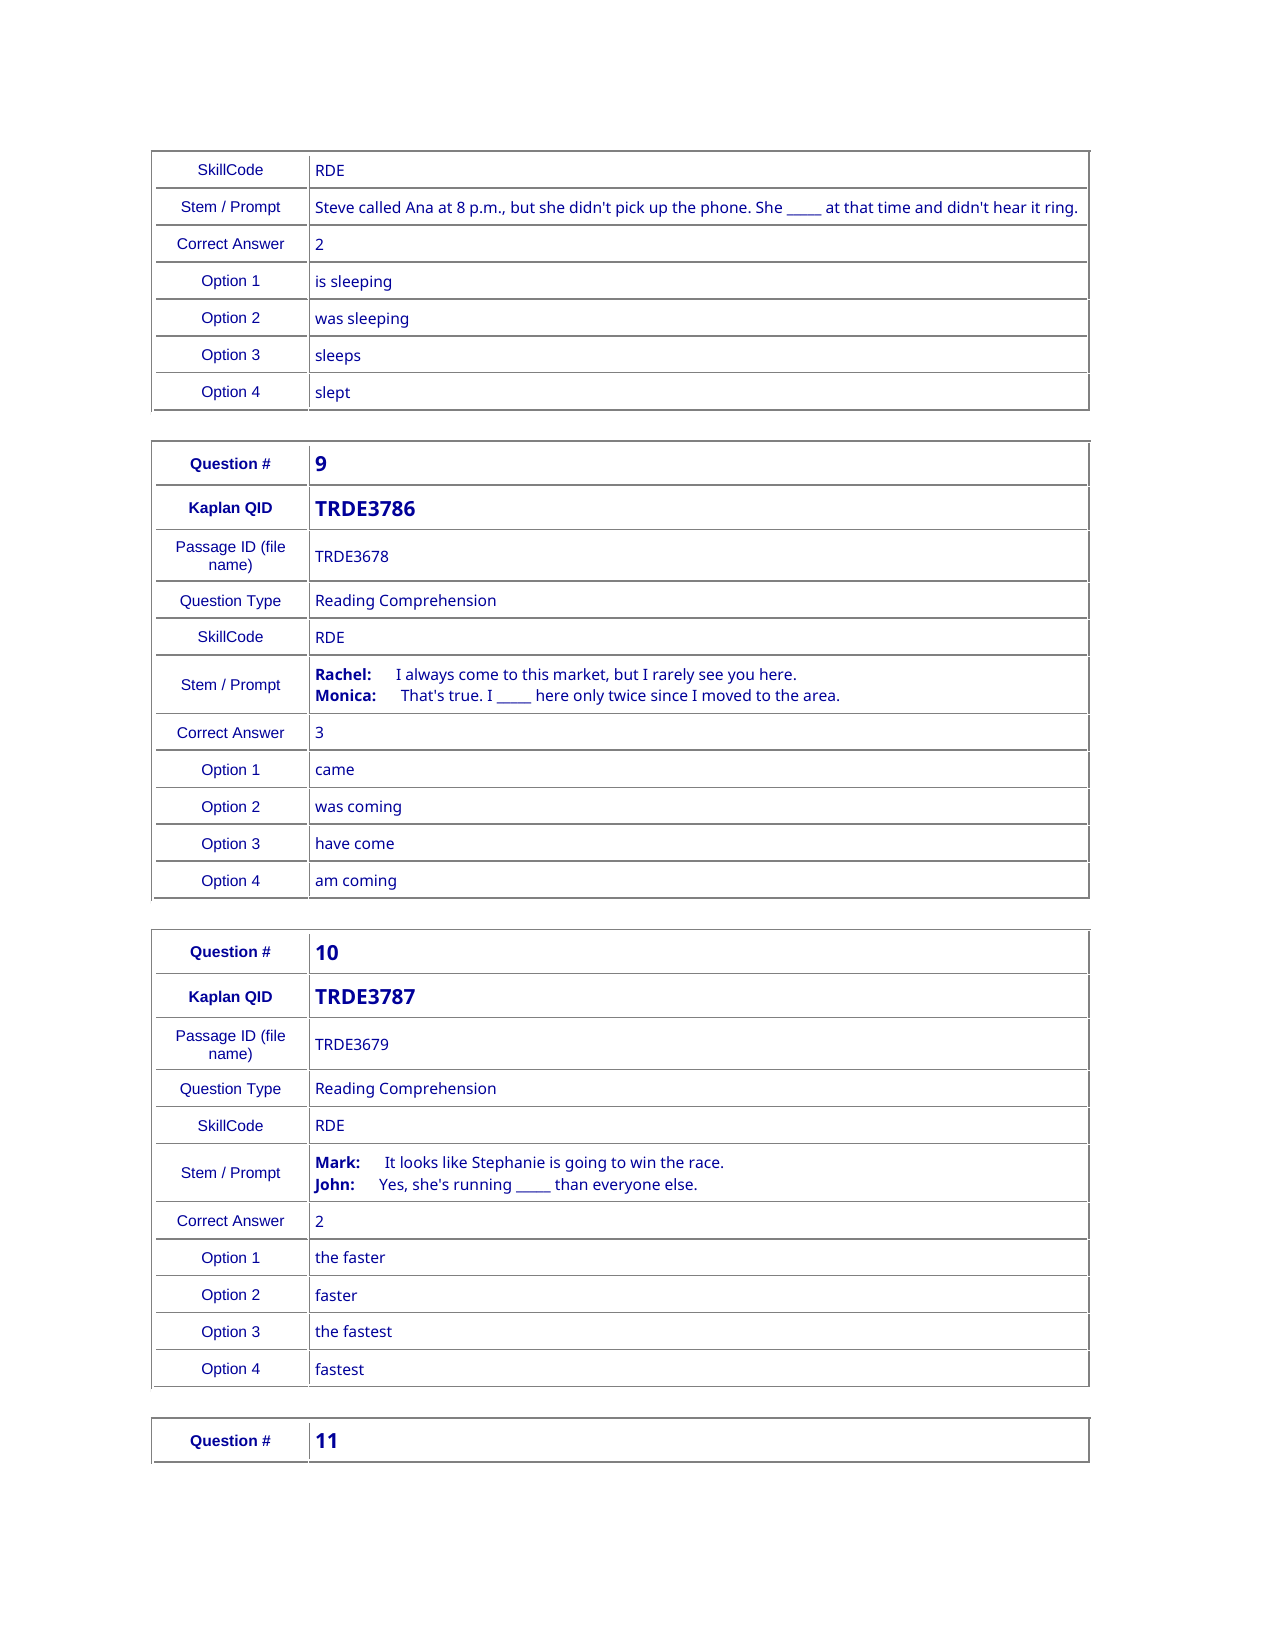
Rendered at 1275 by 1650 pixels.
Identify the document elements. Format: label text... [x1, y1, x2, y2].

table_cell TRDE3678 [310, 529, 1089, 580]
table_cell Option 3 [154, 335, 307, 372]
table_cell Option 1 [152, 1238, 307, 1275]
table_cell Stem / Prompt [154, 187, 307, 224]
table_cell Correct Answer [154, 224, 307, 261]
table_cell Option 3 [154, 823, 307, 860]
table_cell was sleeping [310, 298, 1090, 335]
table_cell Option 1 [154, 261, 307, 298]
table_cell have come [310, 823, 1089, 860]
table_cell Rachel: I always come to this market, but I rarely see you here. Monica: That's true. I _____ here only twice since I moved to the area. [310, 654, 1089, 712]
table_cell Mark: It looks like Stephanie is going to win the race. John: Yes, she's running _____ than everyone else. [309, 1143, 1090, 1201]
table_cell Option 1 [154, 749, 307, 786]
table_cell Option 4 [152, 372, 308, 409]
table_cell Option 2 [152, 298, 307, 335]
table_cell Passage ID (file name) [154, 529, 307, 580]
table_cell TRDE3786 [310, 484, 1089, 528]
table_header Question # [154, 932, 308, 973]
table_cell Option 2 [154, 786, 307, 823]
table_cell TRDE3679 [309, 1017, 1090, 1069]
table_cell Reading Comprehension [309, 1069, 1090, 1106]
table_cell Option 4 [154, 860, 308, 897]
table_header Question # [154, 1420, 308, 1461]
table_cell sleeps [310, 335, 1088, 372]
table_header 10 [309, 932, 1088, 973]
table_cell Stem / Prompt [154, 654, 307, 712]
table_cell the fastest [309, 1312, 1090, 1349]
table_cell TRDE3787 [309, 973, 1090, 1017]
table_cell Option 4 [152, 1349, 308, 1386]
table_cell Option 2 [152, 1275, 308, 1312]
table_cell am coming [309, 860, 1089, 897]
table_cell Stem / Prompt [152, 1143, 308, 1201]
table_cell Steve called Ana at 8 p.m., but she didn't pick up the phone. She _____ at that time and didn't hear it ring. [310, 187, 1088, 224]
table_cell SkillCode [154, 153, 308, 187]
table_cell faster [309, 1275, 1090, 1312]
table_cell came [310, 749, 1089, 786]
table_cell Question Type [154, 580, 307, 617]
table_cell Kaplan QID [154, 484, 307, 528]
table_cell SkillCode [152, 1106, 308, 1143]
table_cell Correct Answer [154, 713, 307, 749]
table_header 9 [309, 444, 1088, 484]
table_cell SkillCode [154, 617, 307, 654]
table_cell Option 3 [152, 1312, 308, 1349]
table_cell 3 [310, 713, 1089, 749]
table_cell was coming [310, 786, 1089, 823]
table_header Question # [154, 444, 308, 484]
table_cell the faster [310, 1238, 1090, 1275]
table_cell is sleeping [310, 261, 1088, 298]
table_cell 2 [310, 224, 1088, 261]
table_cell Correct Answer [152, 1201, 308, 1238]
table_cell Question Type [152, 1069, 308, 1106]
table_cell RDE [309, 153, 1088, 187]
table_header 11 [309, 1420, 1088, 1461]
table_cell slept [309, 372, 1090, 409]
table_cell Reading Comprehension [310, 580, 1089, 617]
table_cell RDE [309, 1106, 1090, 1143]
table_cell Passage ID (file name) [152, 1017, 308, 1069]
table_cell fastest [309, 1349, 1090, 1386]
table_cell 2 [309, 1201, 1090, 1238]
table_cell Kaplan QID [152, 973, 308, 1017]
table_cell RDE [310, 617, 1089, 654]
